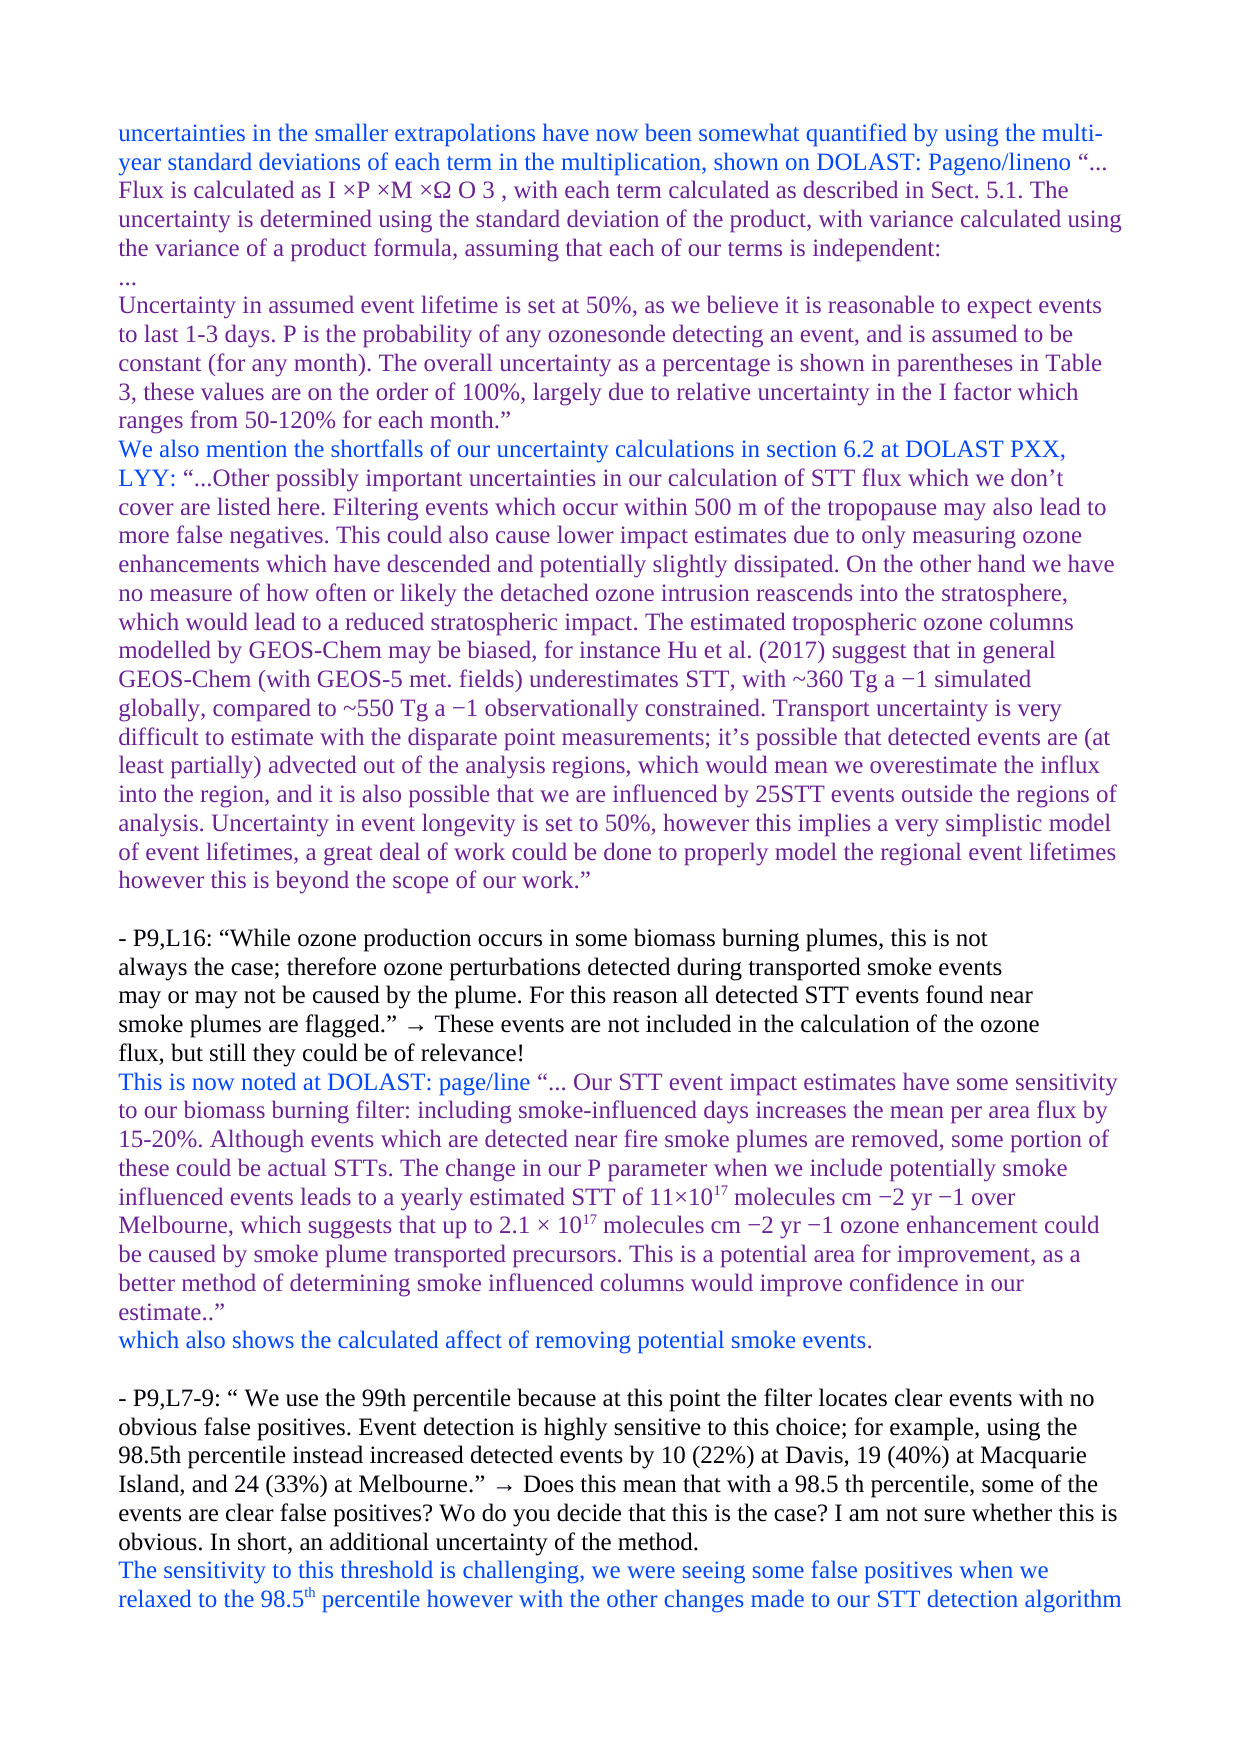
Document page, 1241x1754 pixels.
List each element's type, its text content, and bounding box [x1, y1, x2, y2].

text may or may not be caused by the plume. For this reason all detected STT events found near [118, 981, 1122, 1009]
text ... [118, 262, 1122, 291]
text always the case; therefore ozone perturbations detected during transported smoke events [118, 952, 1122, 981]
text - P9,L7-9: “ We use the 99th percentile because at this point the filter locates clear events with no obvious false positives. Event detection is highly sensitive to this choice; for example, using the 98.5th percentile instead increased detected events by 10 (22%) at Davis, 19 (40%) at Macquarie Island, and 24 (33%) at Melbourne.” → Does this mean that with a 98.5 th percentile, some of the events are clear false positives? Wo do you decide that this is the case? I am not sure whether this is obvious. In short, an additional uncertainty of the method. [118, 1383, 1122, 1556]
text Uncertainty in assumed event lifetime is set at 50%, as we believe it is reasonable to expect events to last 1-3 days. P is the probability of any ozonesonde detecting an event, and is assumed to be [118, 291, 1122, 348]
text constant (for any month). The overall uncertainty as a percentage is shown in parentheses in Table 3, these values are on the order of 100%, largely due to relative uncertainty in the I factor which ranges from 50-120% for each month.” [118, 348, 1122, 434]
text flux, but still they could be of relevance! [118, 1038, 1122, 1067]
text - P9,L16: “While ozone production occurs in some biomass burning plumes, this is not [118, 923, 1122, 952]
text We also mention the shortfalls of our uncertainty calculations in section 6.2 at DOLAST PXX, LYY: “...Other possibly important uncertainties in our calculation of STT flux which we don’t cover are listed here. Filtering events which occur within 500 m of the tropopause may also lead to more false negatives. This could also cause lower impact estimates due to only measuring ozone enhancements which have descended and potentially slightly dissipated. On the other hand we have no measure of how often or likely the detached ozone intrusion reascends into the stratosphere, which would lead to a reduced stratospheric impact. The estimated tropospheric ozone columns modelled by GEOS-Chem may be biased, for instance Hu et al. (2017) suggest that in general GEOS-Chem (with GEOS-5 met. fields) underestimates STT, with ~360 Tg a −1 simulated globally, compared to ~550 Tg a −1 observationally constrained. Transport uncertainty is very difficult to estimate with the disparate point measurements; it’s possible that detected events are (at least partially) advected out of the analysis regions, which would mean we overestimate the influx into the region, and it is also possible that we are influenced by 25STT events outside the regions of analysis. Uncertainty in event longevity is set to 50%, however this implies a very simplistic model of event lifetimes, a great deal of work could be done to properly model the regional event lifetimes however this is beyond the scope of our work.” [118, 434, 1122, 894]
text which also shows the calculated affect of removing potential smoke events. [118, 1326, 1122, 1354]
text smoke plumes are flagged.” → These events are not included in the calculation of the ozone [118, 1009, 1122, 1038]
text This is now noted at DOLAST: page/line “... Our STT event impact estimates have some sensitivity to our biomass burning filter: including smoke-influenced days increases the mean per area flux by 15-20%. Although events which are detected near fire smoke plumes are removed, some portion of these could be actual STTs. The change in our P parameter when we include potentially smoke influenced events leads to a yearly estimated STT of 11×1017 molecules cm −2 yr −1 over Melbourne, which suggests that up to 2.1 × 1017 molecules cm −2 yr −1 ozone enhancement could be caused by smoke plume transported precursors. This is a potential area for improvement, as a better method of determining smoke influenced columns would improve confidence in our estimate..” [118, 1067, 1122, 1326]
